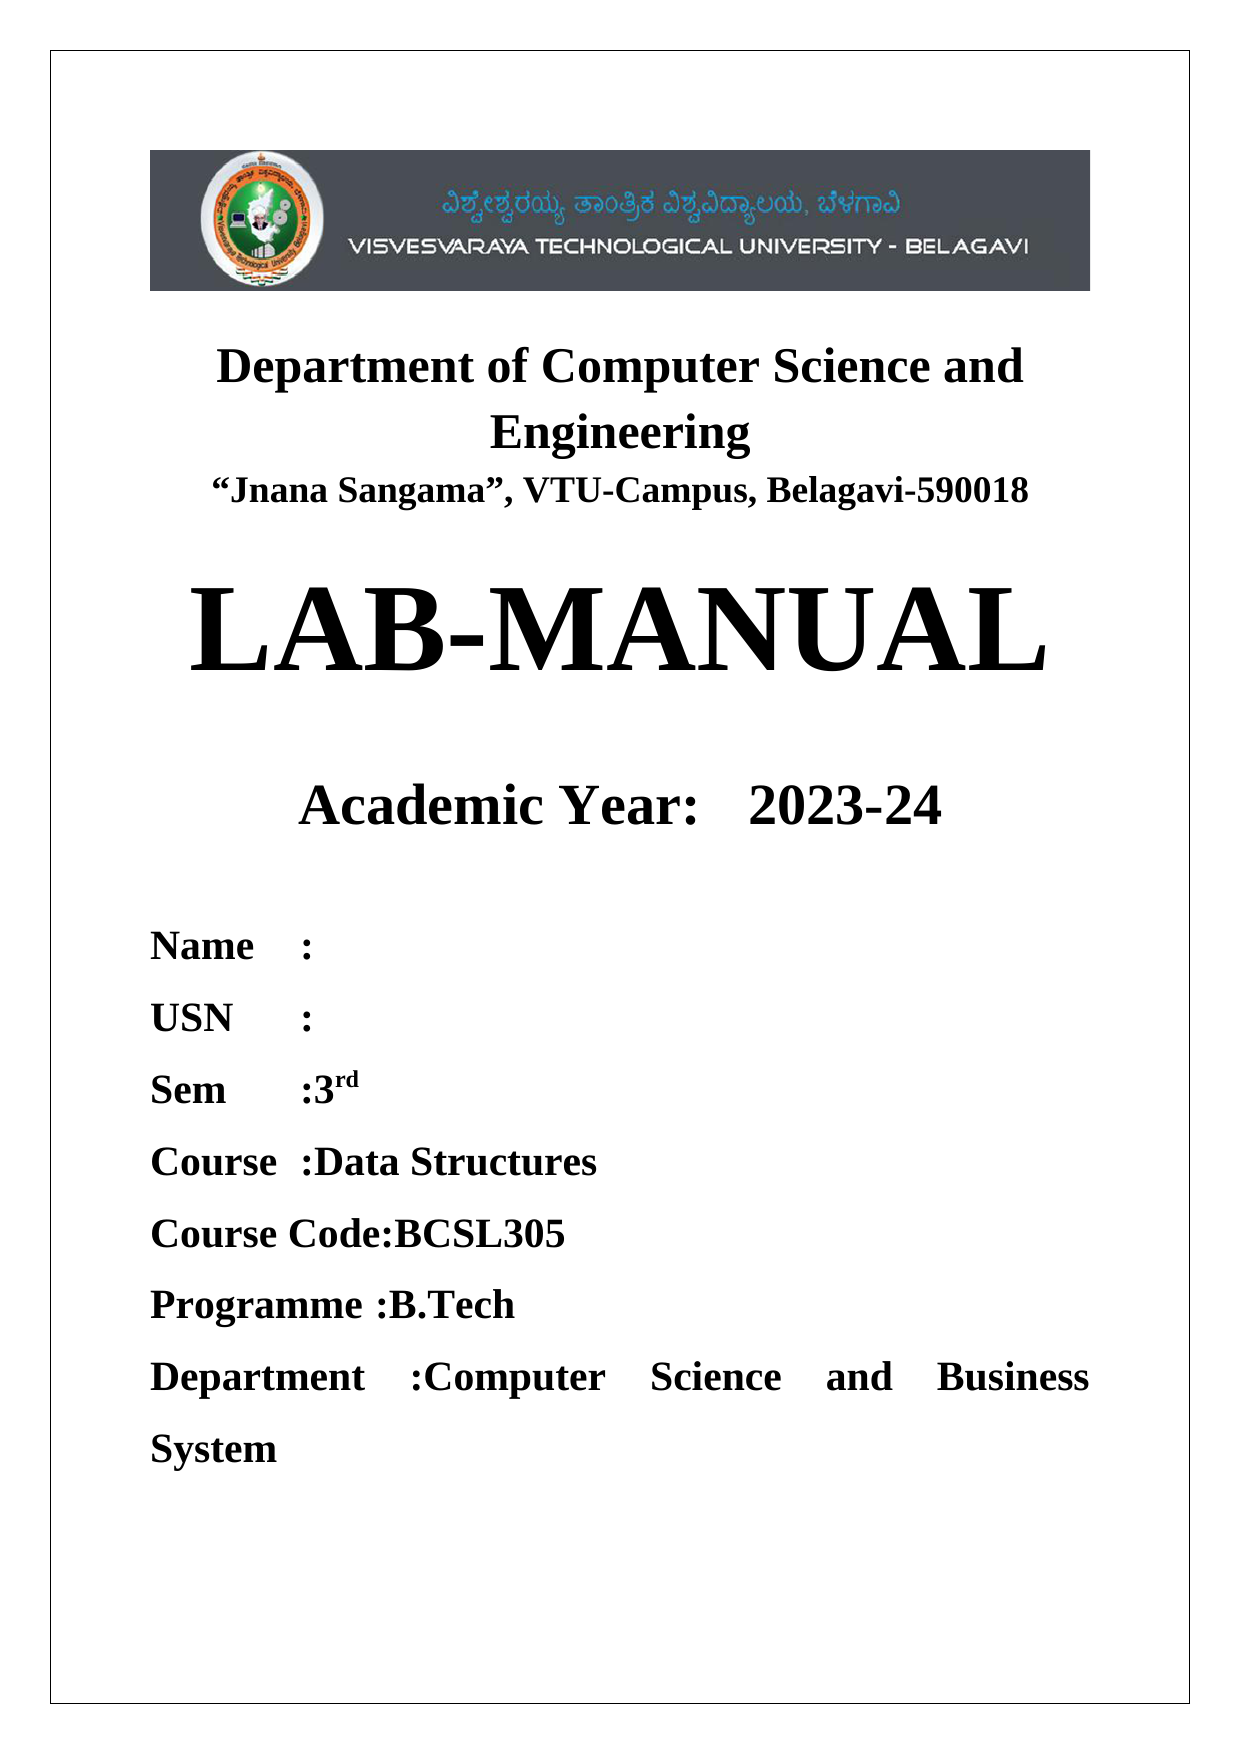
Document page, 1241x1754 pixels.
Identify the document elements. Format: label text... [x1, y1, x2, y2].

text LAB-MANUAL [150, 554, 1090, 698]
text Course :Data Structures [150, 1136, 1090, 1184]
text Course Code:BCSL305 [150, 1208, 1090, 1256]
text Name : [150, 921, 1090, 968]
picture [150, 150, 1091, 291]
text Department of Computer Science and Engineering [150, 336, 1090, 459]
text “Jnana Sangama”, VTU-Campus, Belagavi-590018 [94, 468, 1090, 511]
text Programme :B.Tech [150, 1280, 1090, 1328]
text Sem :3rd [150, 1064, 1090, 1112]
text USN : [150, 992, 1090, 1040]
text Academic Year: 2023-24 [150, 770, 1090, 837]
text Department :Computer Science and Business System [150, 1352, 1090, 1472]
